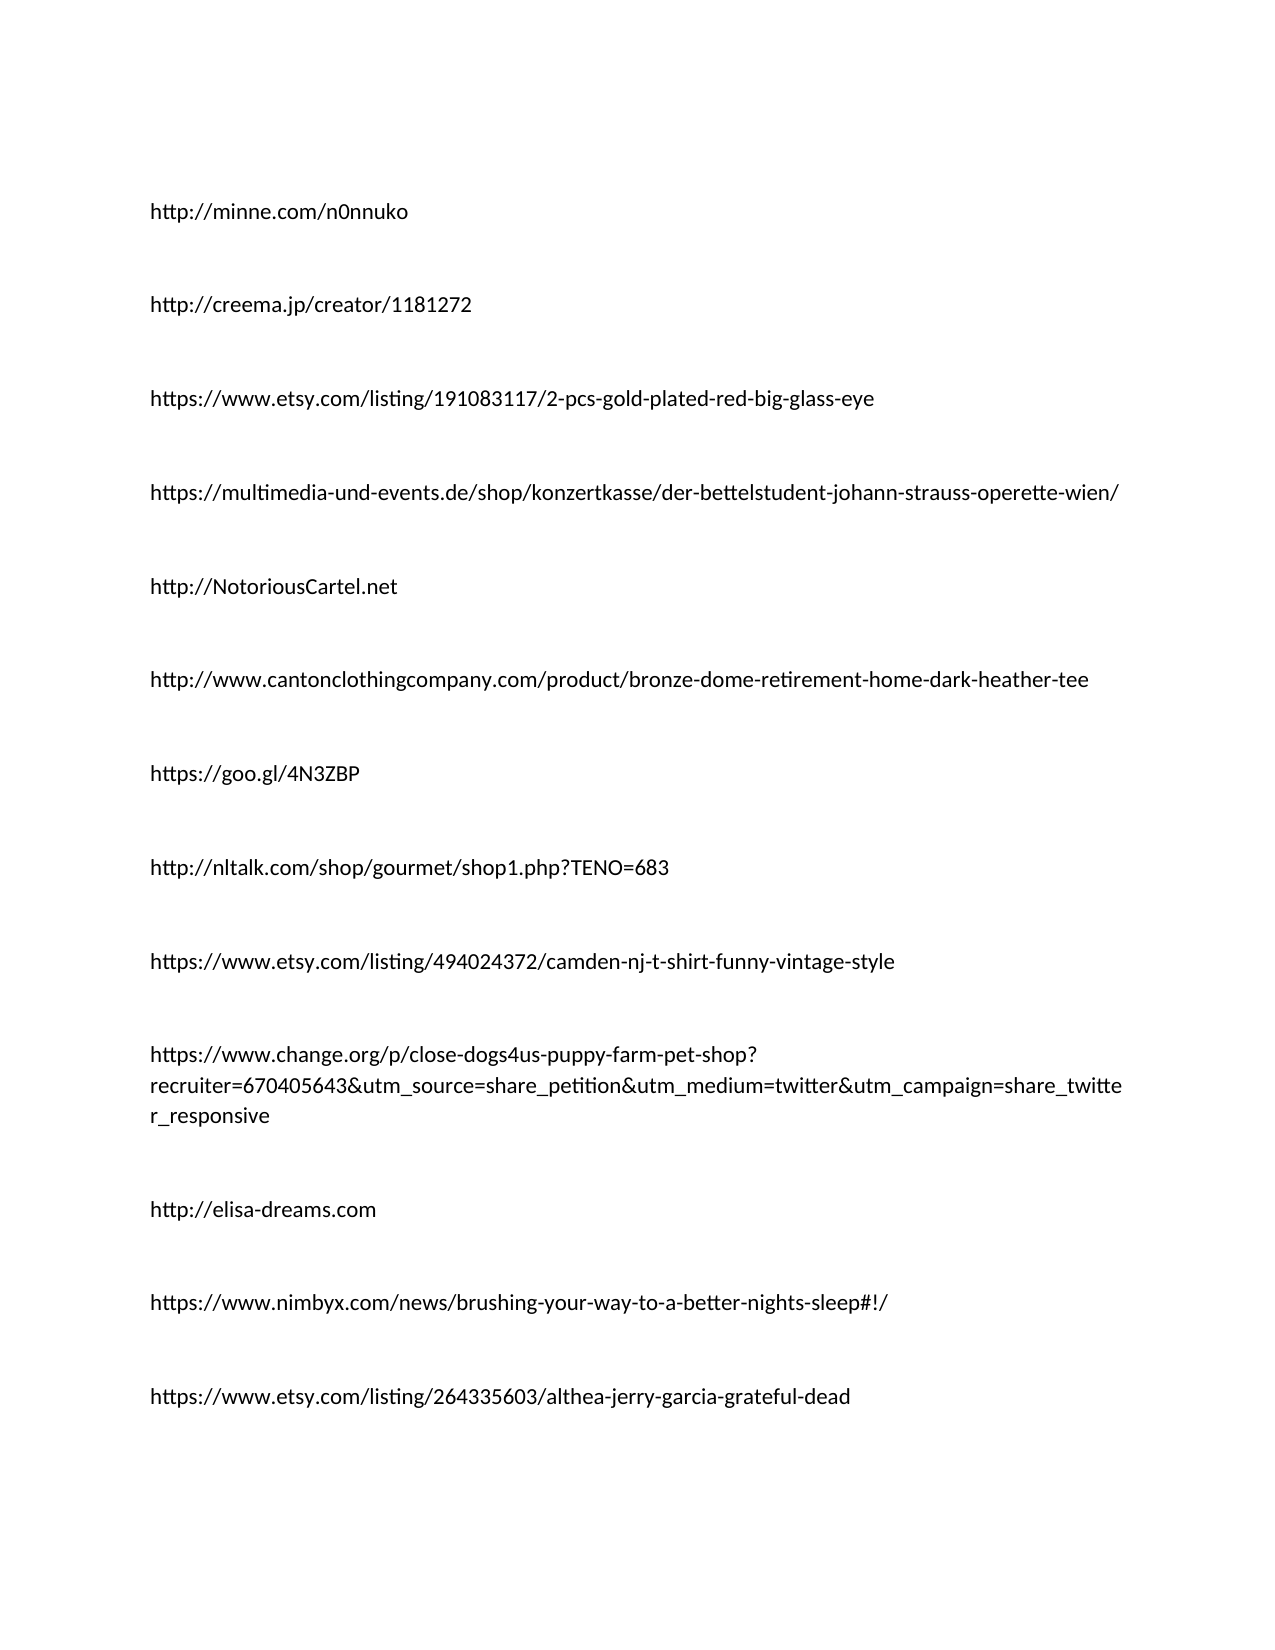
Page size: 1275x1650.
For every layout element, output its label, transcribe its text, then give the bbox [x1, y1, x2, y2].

text http://NotoriousCartel.net [150, 572, 1125, 600]
text http://nltalk.com/shop/gourmet/shop1.php?TENO=683 [150, 853, 1125, 881]
text https://goo.gl/4N3ZBP [150, 759, 1125, 787]
text https://www.etsy.com/listing/494024372/camden-nj-t-shirt-funny-vintage-style [150, 947, 1125, 975]
text https://www.nimbyx.com/news/brushing-your-way-to-a-better-nights-sleep#!/ [150, 1288, 1125, 1317]
text http://elisa-dreams.com [150, 1195, 1125, 1223]
text https://www.change.org/p/close-dogs4us-puppy-farm-pet-shop?recruiter=670405643&utm_source=share_petition&utm_medium=twitter&utm_campaign=share_twitter_responsive [150, 1041, 1125, 1129]
text http://www.cantonclothingcompany.com/product/bronze-dome-retirement-home-dark-heather-tee [150, 666, 1125, 694]
text http://minne.com/n0nnuko [150, 197, 1125, 225]
text http://creema.jp/creator/1181272 [150, 291, 1125, 319]
text https://www.etsy.com/listing/264335603/althea-jerry-garcia-grateful-dead [150, 1382, 1125, 1410]
text https://www.etsy.com/listing/191083117/2-pcs-gold-plated-red-big-glass-eye [150, 384, 1125, 412]
text https://multimedia-und-events.de/shop/konzertkasse/der-bettelstudent-johann-strauss-operette-wien/ [150, 478, 1125, 506]
